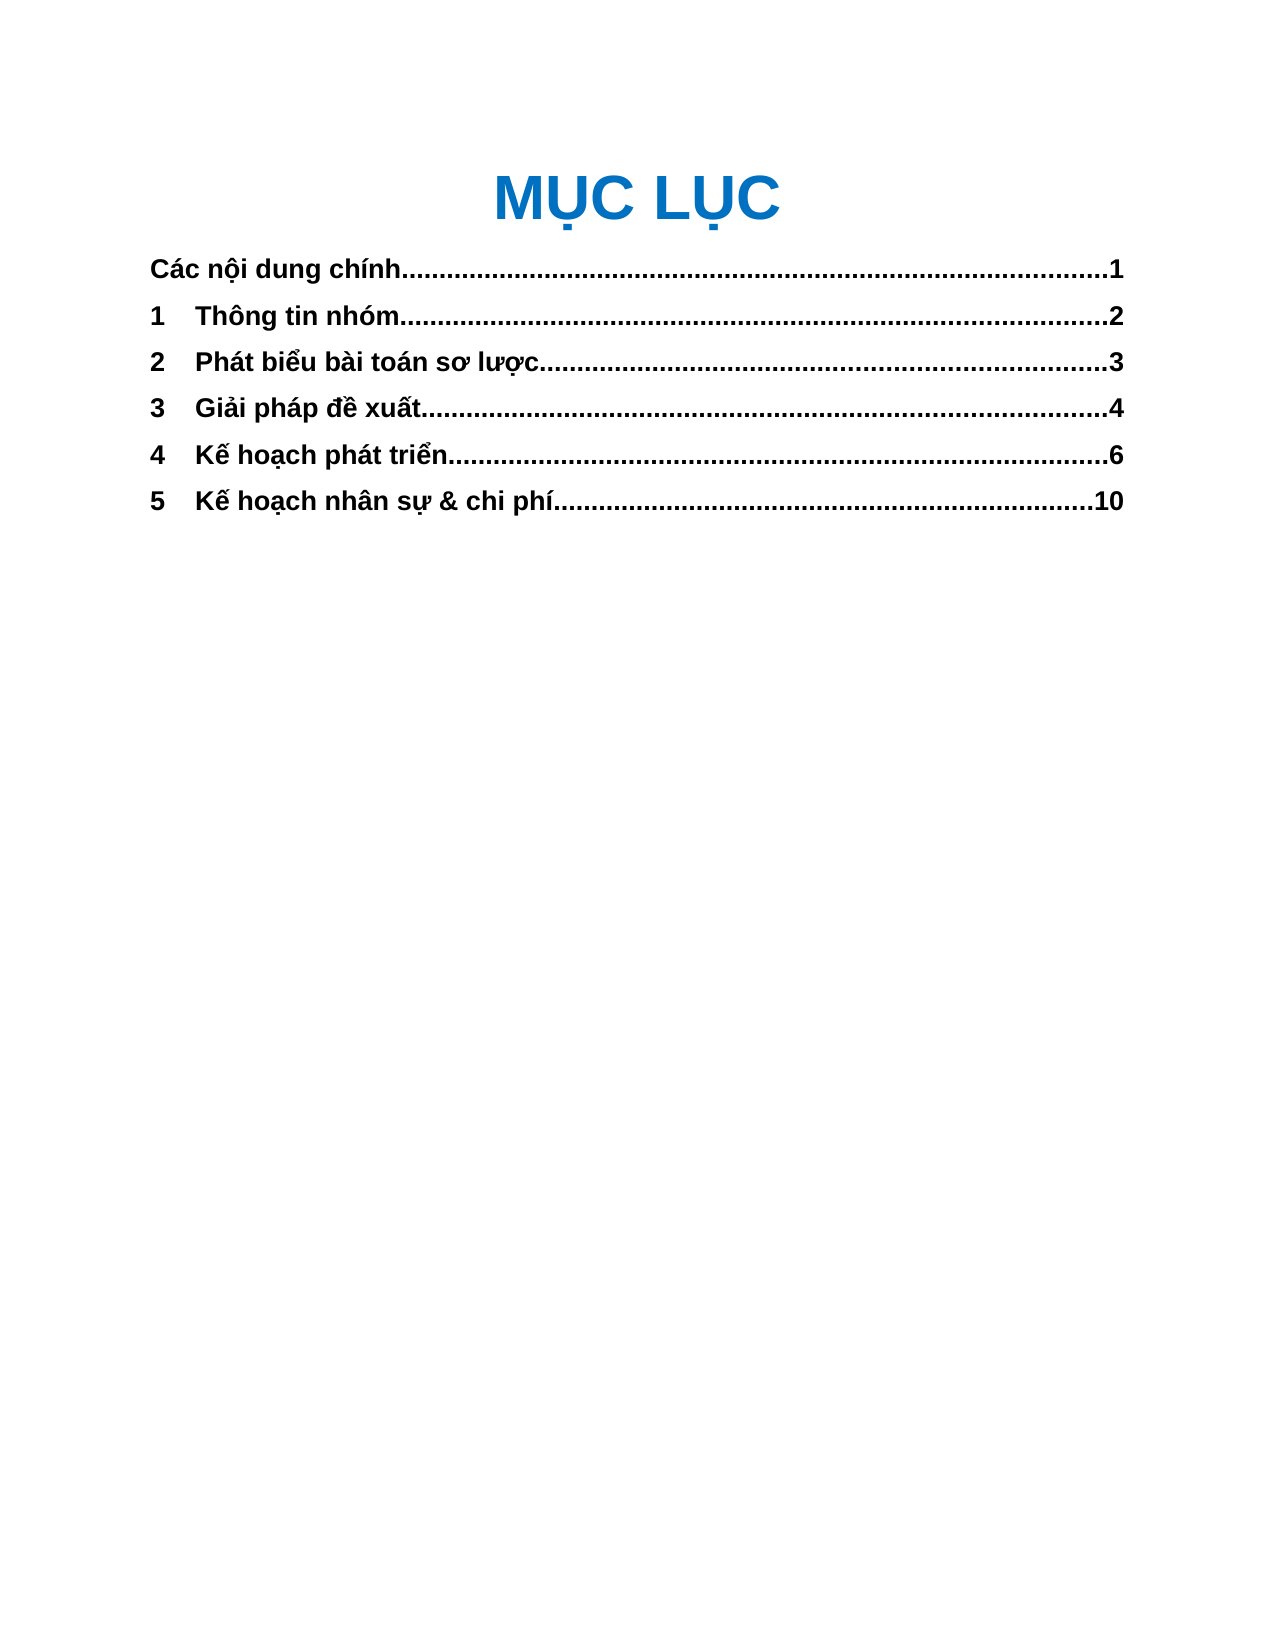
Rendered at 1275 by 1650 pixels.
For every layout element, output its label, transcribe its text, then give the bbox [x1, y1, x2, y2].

text 1 Thông tin nhóm 2 [150, 300, 1125, 331]
text 3 Giải pháp đề xuất 4 [150, 392, 1125, 424]
text 2 Phát biểu bài toán sơ lược 3 [150, 346, 1125, 377]
text Các nội dung chính 1 [150, 253, 1125, 285]
text 5 Kế hoạch nhân sự & chi phí 10 [150, 485, 1125, 516]
text MỤC LỤC [150, 160, 1125, 232]
text 4 Kế hoạch phát triển 6 [150, 439, 1125, 470]
